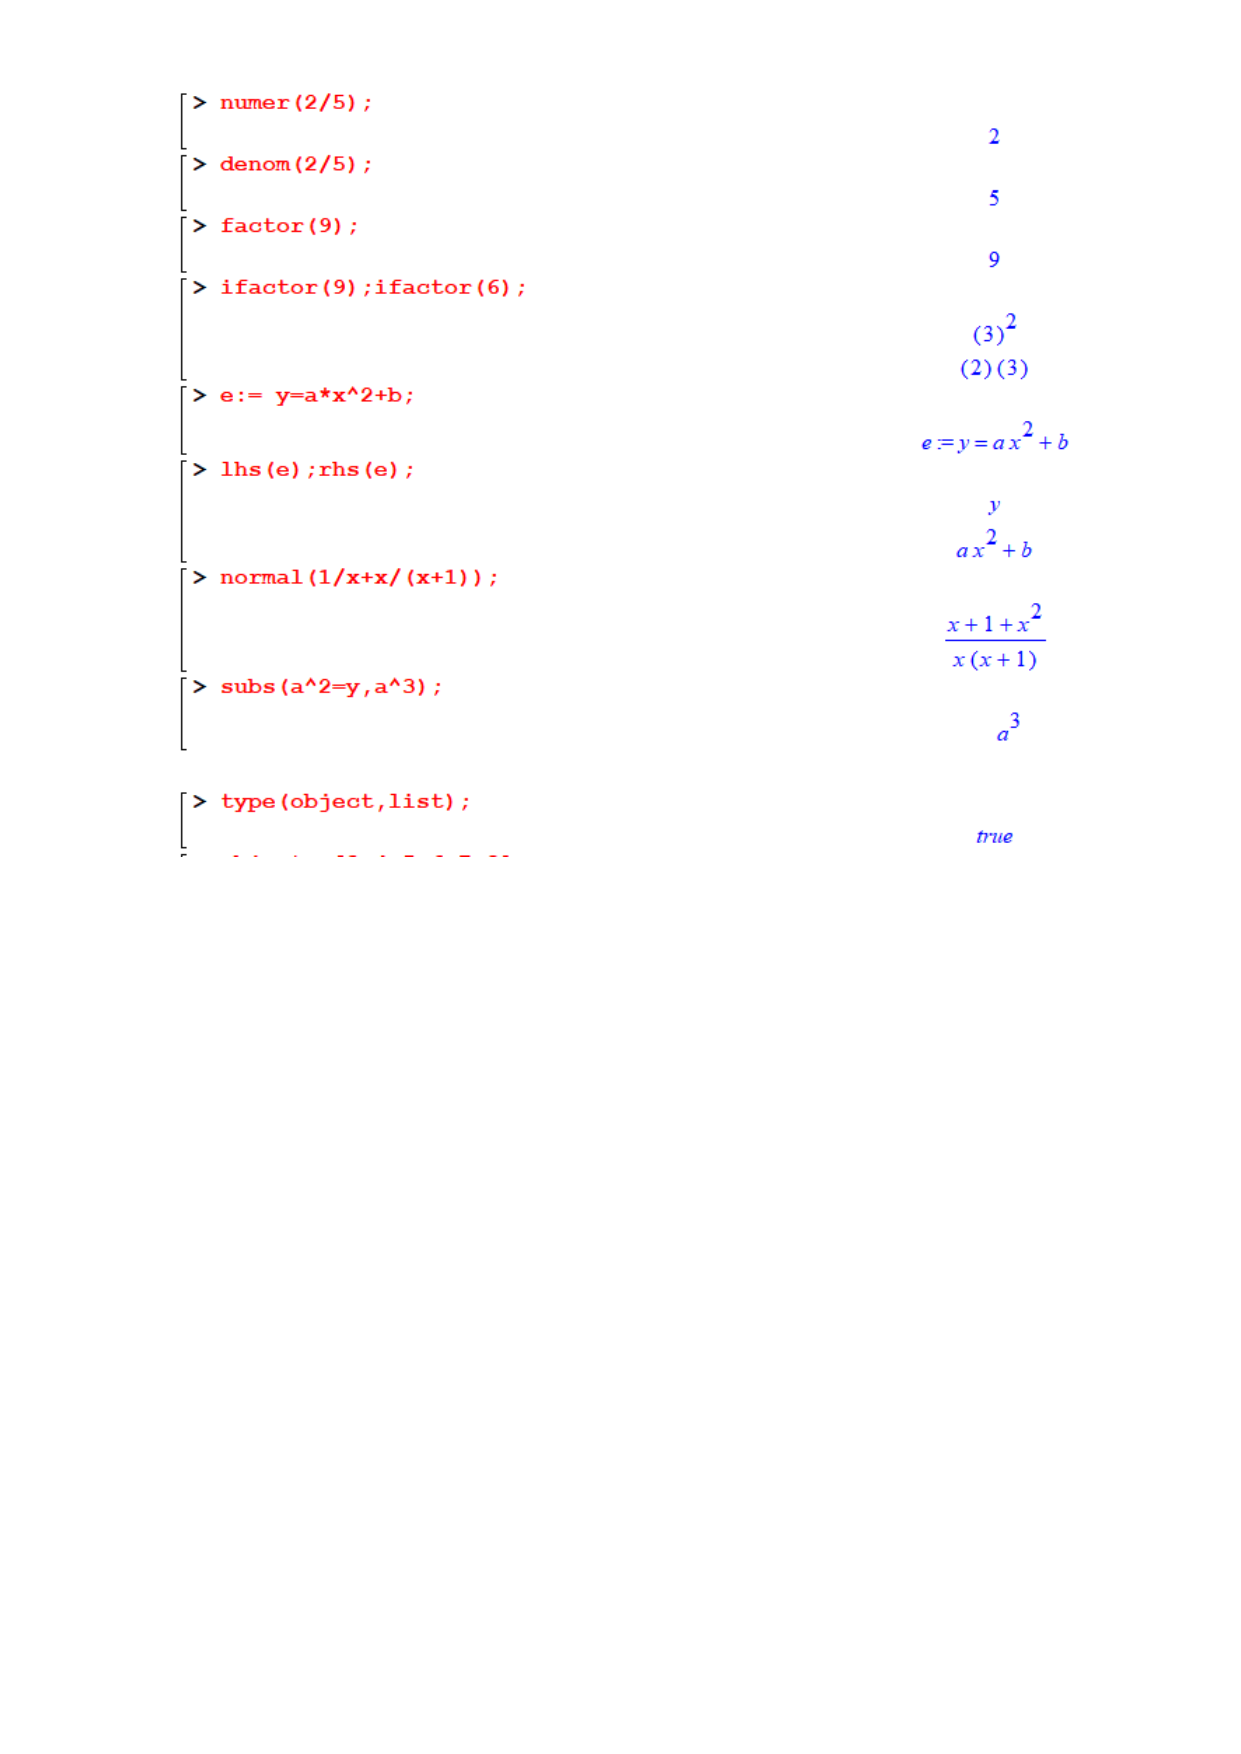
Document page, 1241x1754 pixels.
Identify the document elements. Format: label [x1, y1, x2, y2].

picture [177, 88, 1182, 857]
